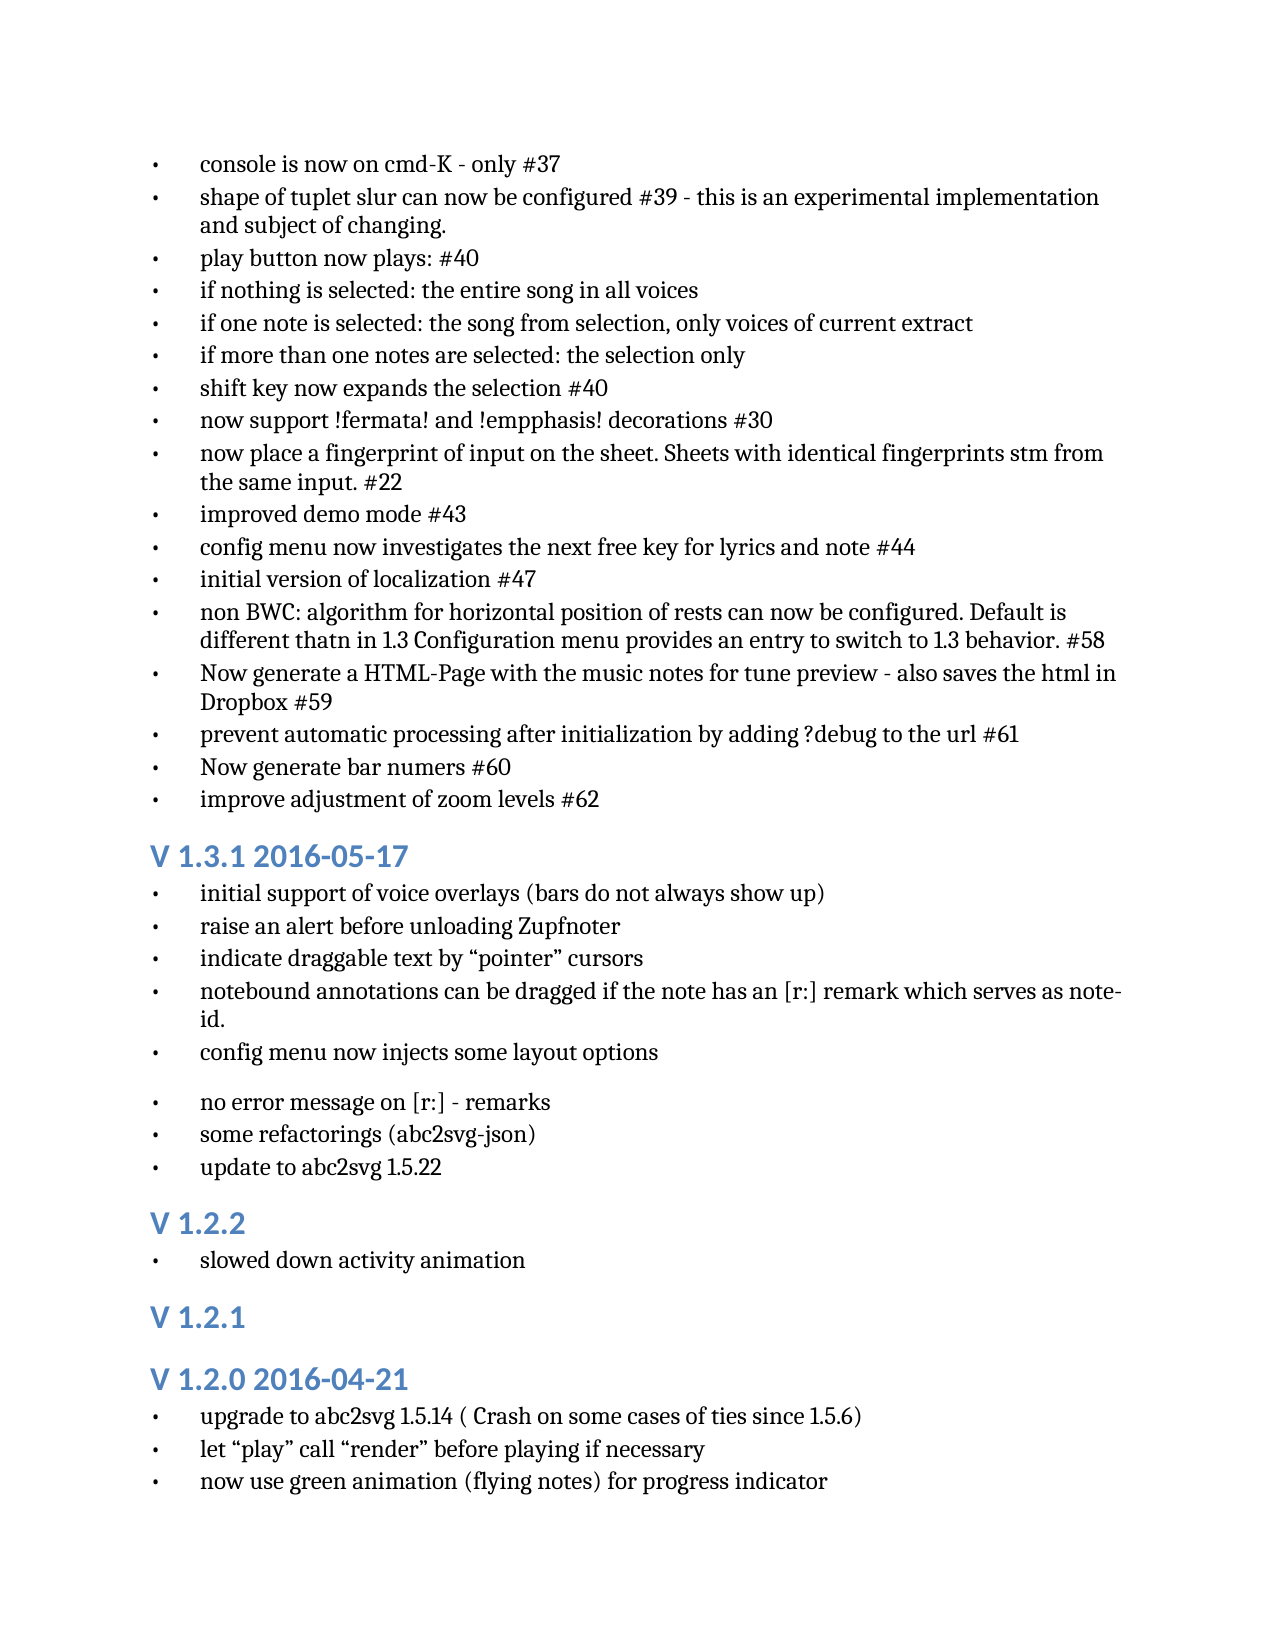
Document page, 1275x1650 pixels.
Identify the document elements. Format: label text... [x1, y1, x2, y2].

list prevent automatic processing after initialization by adding ?debug to the url #61 [150, 720, 1125, 749]
list now use green animation (flying notes) for progress indicator [150, 1467, 1125, 1496]
list initial version of localization #47 [150, 565, 1125, 594]
list improved demo mode #43 [150, 500, 1125, 529]
list no error message on [r:] - remarks [150, 1087, 1125, 1116]
list now place a fingerprint of input on the sheet. Sheets with identical fingerprints stm from the same input. #22 [150, 439, 1125, 496]
list if nothing is selected: the entire song in all voices [150, 276, 1125, 305]
list if more than one notes are selected: the selection only [150, 341, 1125, 370]
subtitle V 1.2.1 [150, 1296, 1125, 1337]
list console is now on cmd-K - only #37 [150, 150, 1125, 179]
list if one note is selected: the song from selection, only voices of current extract [150, 309, 1125, 337]
list config menu now investigates the next free key for lyrics and note #44 [150, 532, 1125, 561]
list slowed down activity animation [150, 1246, 1125, 1275]
list Now generate a HTML-Page with the music notes for tune preview - also saves the html in Dropbox #59 [150, 659, 1125, 716]
list initial support of voice overlays (bars do not always show up) [150, 879, 1125, 908]
subtitle V 1.2.2 [150, 1202, 1125, 1243]
list play button now plays: #40 [150, 244, 1125, 272]
list some refactorings (abc2svg-json) [150, 1120, 1125, 1149]
list let “play” call “render” before playing if necessary [150, 1434, 1125, 1463]
list improve adjustment of zoom levels #62 [150, 785, 1125, 814]
list Now generate bar numers #60 [150, 752, 1125, 781]
list indicate draggable text by “pointer” cursors [150, 944, 1125, 973]
list non BWC: algorithm for horizontal position of rests can now be configured. Default is different thatn in 1.3 Configuration menu provides an entry to switch to 1.3 behavior. #58 [150, 597, 1125, 655]
subtitle V 1.2.0 2016-04-21 [150, 1358, 1125, 1398]
list now support !fermata! and !empphasis! decorations #30 [150, 406, 1125, 435]
list config menu now injects some layout options [150, 1038, 1125, 1067]
list shape of tuplet slur can now be configured #39 - this is an experimental implementation and subject of changing. [150, 182, 1125, 240]
list shift key now expands the selection #40 [150, 374, 1125, 402]
list notebound annotations can be dragged if the note has an [r:] remark which serves as note-id. [150, 977, 1125, 1034]
list raise an alert before unloading Zupfnoter [150, 912, 1125, 940]
list upgrade to abc2svg 1.5.14 ( Crash on some cases of ties since 1.5.6) [150, 1402, 1125, 1431]
subtitle V 1.3.1 2016-05-17 [150, 834, 1125, 875]
list update to abc2svg 1.5.22 [150, 1152, 1125, 1181]
